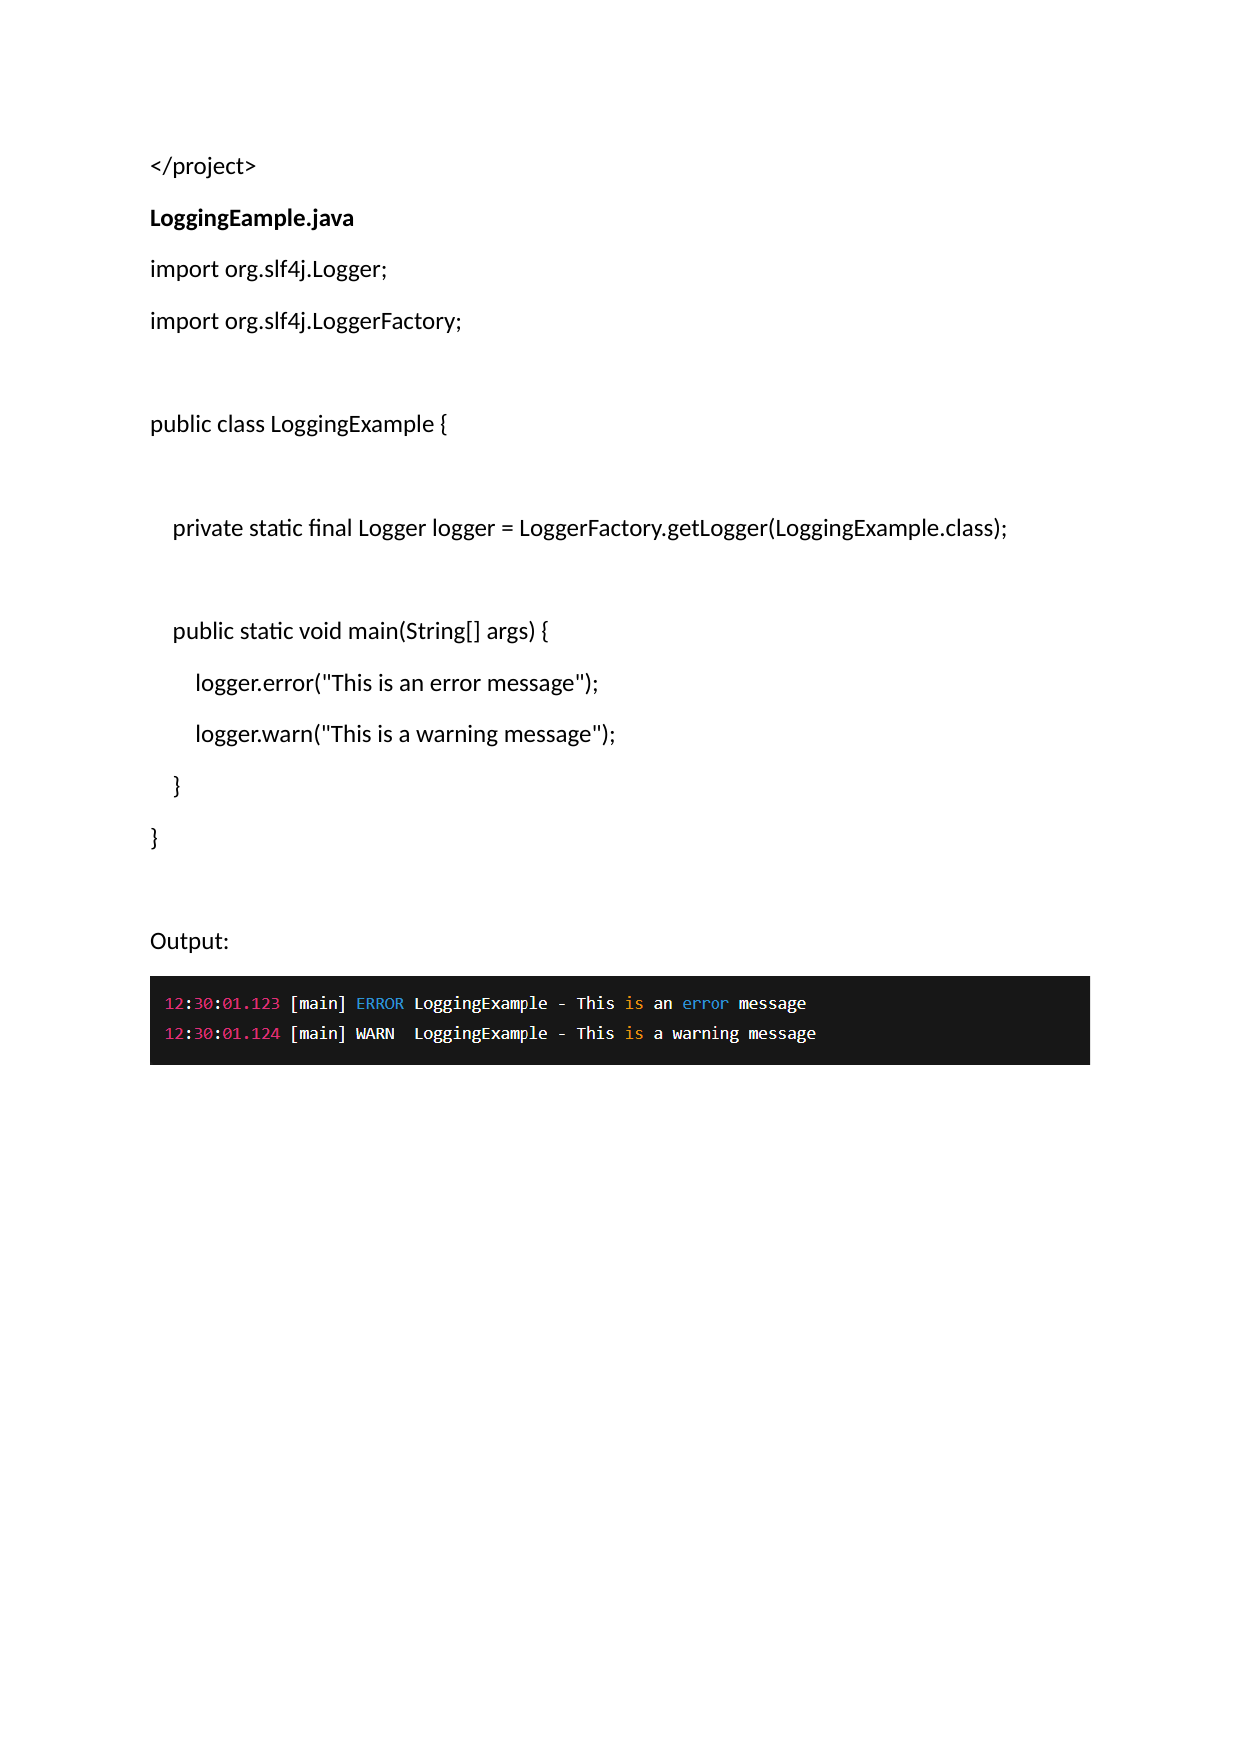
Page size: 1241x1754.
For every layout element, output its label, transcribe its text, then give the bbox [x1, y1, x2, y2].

text public static void main(String[] args) { [150, 615, 1090, 646]
text private static final Logger logger = LoggerFactory.getLogger(LoggingExample.class); [150, 512, 1090, 542]
text logger.warn("This is a warning message"); [150, 718, 1090, 749]
text </project> [150, 150, 1090, 181]
text public class LoggingExample { [150, 408, 1090, 439]
text import org.slf4j.Logger; [150, 253, 1090, 284]
text import org.slf4j.LoggerFactory; [150, 305, 1090, 336]
text logger.error("This is an error message"); [150, 667, 1090, 697]
text LoggingEample.java [150, 202, 1090, 232]
text Output: [150, 925, 1090, 956]
text } [150, 770, 1090, 801]
picture [150, 976, 1091, 1065]
text } [150, 822, 1090, 852]
